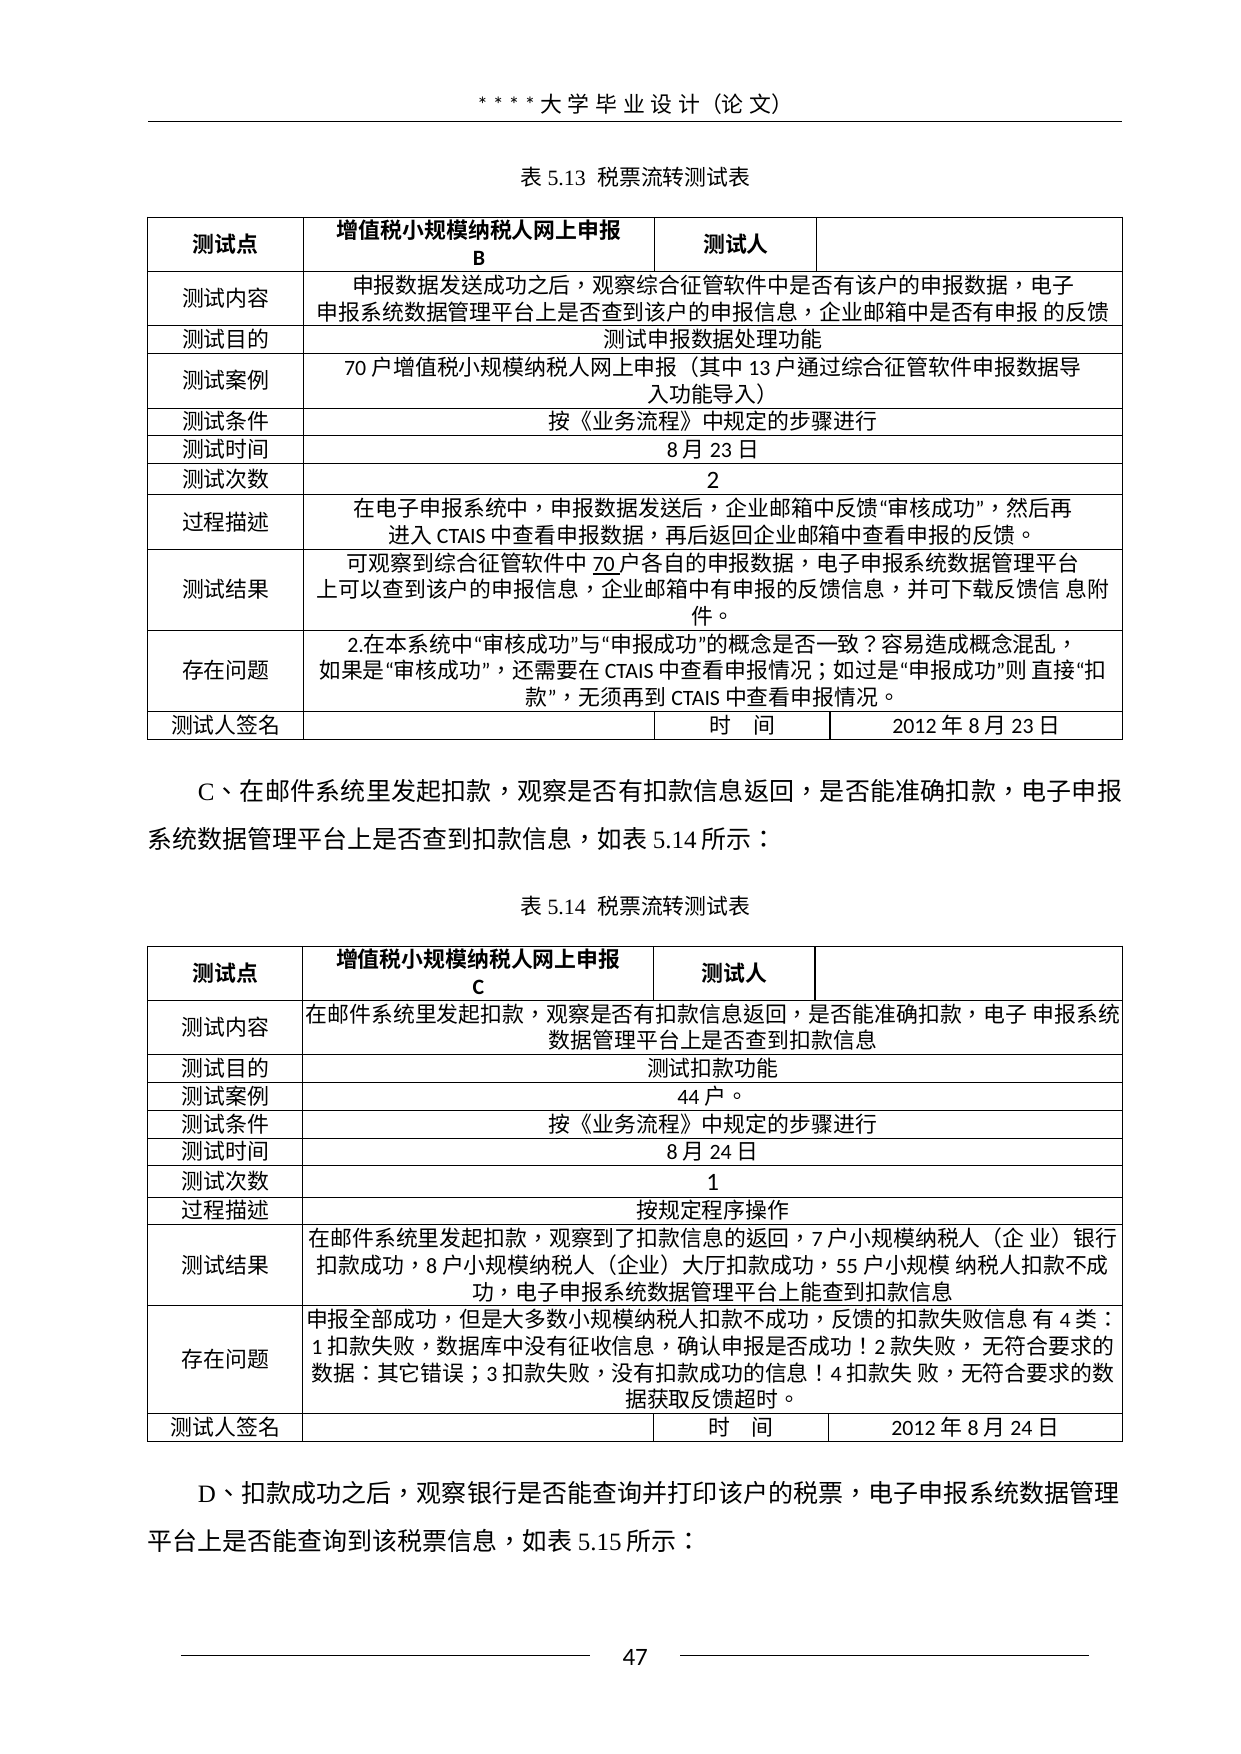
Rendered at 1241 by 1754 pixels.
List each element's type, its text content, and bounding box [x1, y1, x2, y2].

table_cell 测试申报数据处理功能 [304, 326, 1122, 353]
table_cell 测试条件 [148, 1111, 302, 1137]
table_cell 2012 年 8 月 24 日 [829, 1414, 1122, 1441]
table_cell 测试结果 [148, 1225, 302, 1305]
table_cell 2012 年 8 月 23 日 [831, 712, 1122, 738]
table_header [816, 947, 1122, 1000]
table_header 测试点 [148, 947, 302, 1000]
table_header [817, 218, 1122, 271]
table_cell 申报数据发送成功之后，观察综合征管软件中是否有该户的申报数据，电子 申报系统数据管理平台上是否查到该户的申报信息，企业邮箱中是否有申报 的反馈 [304, 272, 1122, 325]
table_header 测试点 [148, 218, 303, 271]
table_cell 在邮件系统里发起扣款，观察是否有扣款信息返回，是否能准确扣款，电子 申报系统数据管理平台上是否查到扣款信息 [303, 1001, 1122, 1054]
table_cell 2 [304, 464, 1122, 494]
table_cell 按《业务流程》中规定的步骤进行 [303, 1111, 1122, 1137]
table_cell 测试案例 [148, 1083, 302, 1110]
table_cell 按规定程序操作 [303, 1198, 1122, 1224]
table_cell 测试目的 [148, 326, 303, 353]
table_cell [304, 712, 654, 738]
table_header 测试人 [654, 947, 814, 1000]
table_cell 过程描述 [148, 1198, 302, 1224]
text 表 5.13 税票流转测试表 [148, 159, 1122, 192]
table_cell 测试结果 [148, 550, 303, 630]
table_cell 测试条件 [148, 409, 303, 435]
table_cell 测试时间 [148, 1139, 302, 1165]
table_cell 申报全部成功，但是大多数小规模纳税人扣款不成功，反馈的扣款失败信息 有 4 类：1 扣款失败，数据库中没有征收信息，确认申报是否成功！2 款失败， 无符合要求的数据：其它错误；3 扣款失败，没有扣款成功的信息！4 扣款失 败，无符合要求的数据获取反馈超时。 [303, 1306, 1122, 1413]
table_cell 测试内容 [148, 272, 303, 325]
table_cell 在电子申报系统中，申报数据发送后，企业邮箱中反馈“审核成功”，然后再 进入 CTAIS 中查看申报数据，再后返回企业邮箱中查看申报的反馈。 [304, 495, 1122, 549]
table_cell 按《业务流程》中规定的步骤进行 [304, 409, 1122, 435]
table_cell 测试目的 [148, 1055, 302, 1082]
table_cell 过程描述 [148, 495, 303, 549]
table_header 增值税小规模纳税人网上申报 C [303, 947, 653, 1000]
table_cell 2.在本系统中“审核成功”与“申报成功”的概念是否一致？容易造成概念混乱， 如果是“审核成功”，还需要在 CTAIS 中查看申报情况；如过是“申报成功”则 直接“扣款”，无须再到 CTAIS 中查看申报情况。 [304, 631, 1122, 711]
text D、扣款成功之后，观察银行是否能查询并打印该户的税票，电子申报系统数据管理平台上是否能查询到该税票信息，如表5.15所示： [148, 1461, 1122, 1557]
table_cell [303, 1414, 653, 1441]
table_cell 测试时间 [148, 436, 303, 463]
table_cell 1 [303, 1166, 1122, 1197]
table_cell 8 月 24 日 [303, 1139, 1122, 1165]
text C、在邮件系统里发起扣款，观察是否有扣款信息返回，是否能准确扣款，电子申报系统数据管理平台上是否查到扣款信息，如表5.14所示： [148, 758, 1122, 855]
table_cell 测试案例 [148, 354, 303, 407]
table_header 测试人 [655, 218, 816, 271]
text 表 5.14 税票流转测试表 [148, 888, 1122, 921]
table_cell 在邮件系统里发起扣款，观察到了扣款信息的返回，7 户小规模纳税人（企 业）银行扣款成功，8 户小规模纳税人（企业）大厅扣款成功，55 户小规模 纳税人扣款不成功，电子申报系统数据管理平台上能查到扣款信息 [303, 1225, 1122, 1305]
table_header 增值税小规模纳税人网上申报 B [304, 218, 654, 271]
table_cell 8 月 23 日 [304, 436, 1122, 463]
table_cell 测试扣款功能 [303, 1055, 1122, 1082]
table_cell 测试人签名 [148, 712, 303, 738]
table_cell 存在问题 [148, 631, 303, 711]
table_cell 存在问题 [148, 1306, 302, 1413]
table_cell 测试次数 [148, 464, 303, 494]
table_cell 70 户增值税小规模纳税人网上申报（其中 13 户通过综合征管软件申报数据导 入功能导入） [304, 354, 1122, 407]
table_cell 测试内容 [148, 1001, 302, 1054]
table_cell 时 间 [655, 712, 829, 738]
table_cell 测试次数 [148, 1166, 302, 1197]
table_cell 时 间 [654, 1414, 828, 1441]
table_cell 44 户。 [303, 1083, 1122, 1110]
table_cell 测试人签名 [148, 1414, 302, 1441]
table_cell 可观察到综合征管软件中 70 户各自的申报数据，电子申报系统数据管理平台 上可以查到该户的申报信息，企业邮箱中有申报的反馈信息，并可下载反馈信 息附件。 [304, 550, 1122, 630]
